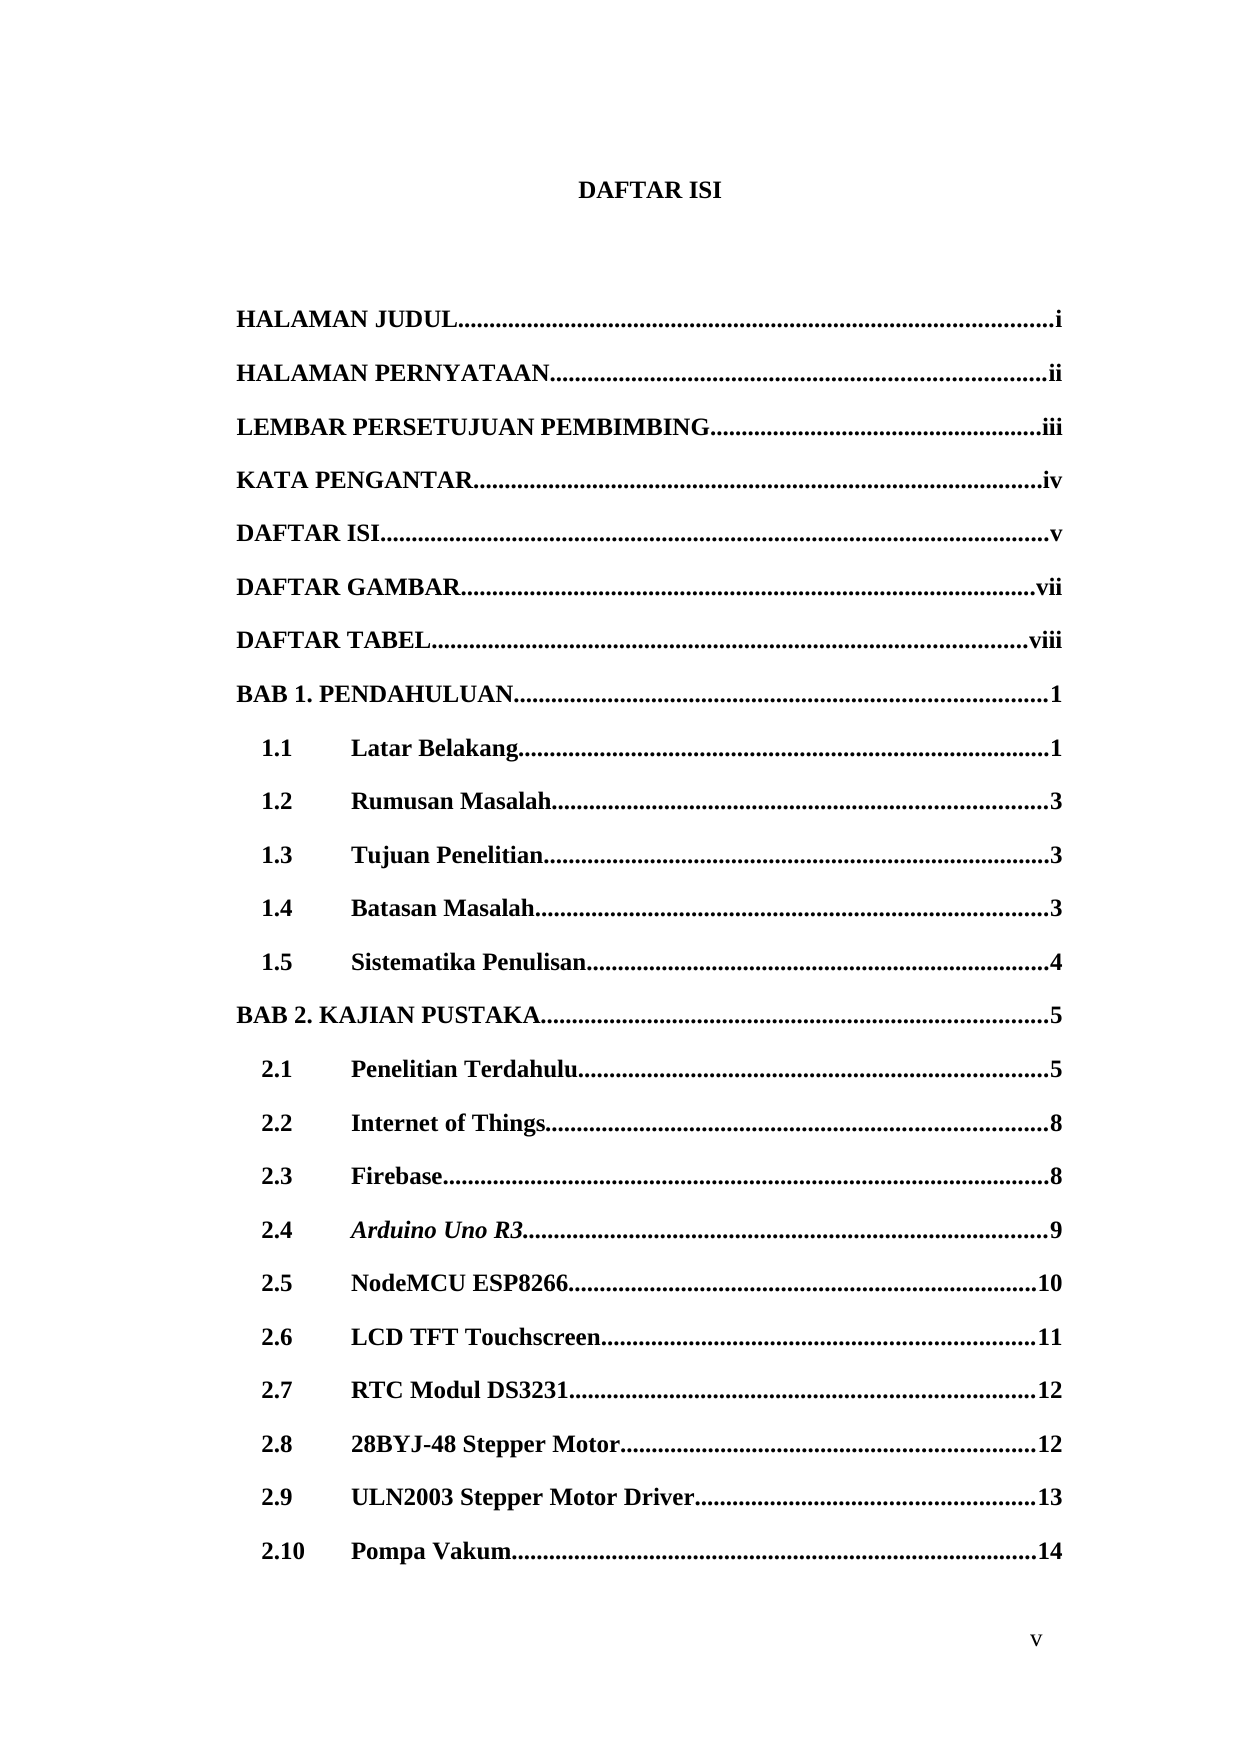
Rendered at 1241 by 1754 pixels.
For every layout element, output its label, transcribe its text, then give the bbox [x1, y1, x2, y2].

subtitle DAFTAR ISI [163, 175, 1136, 204]
